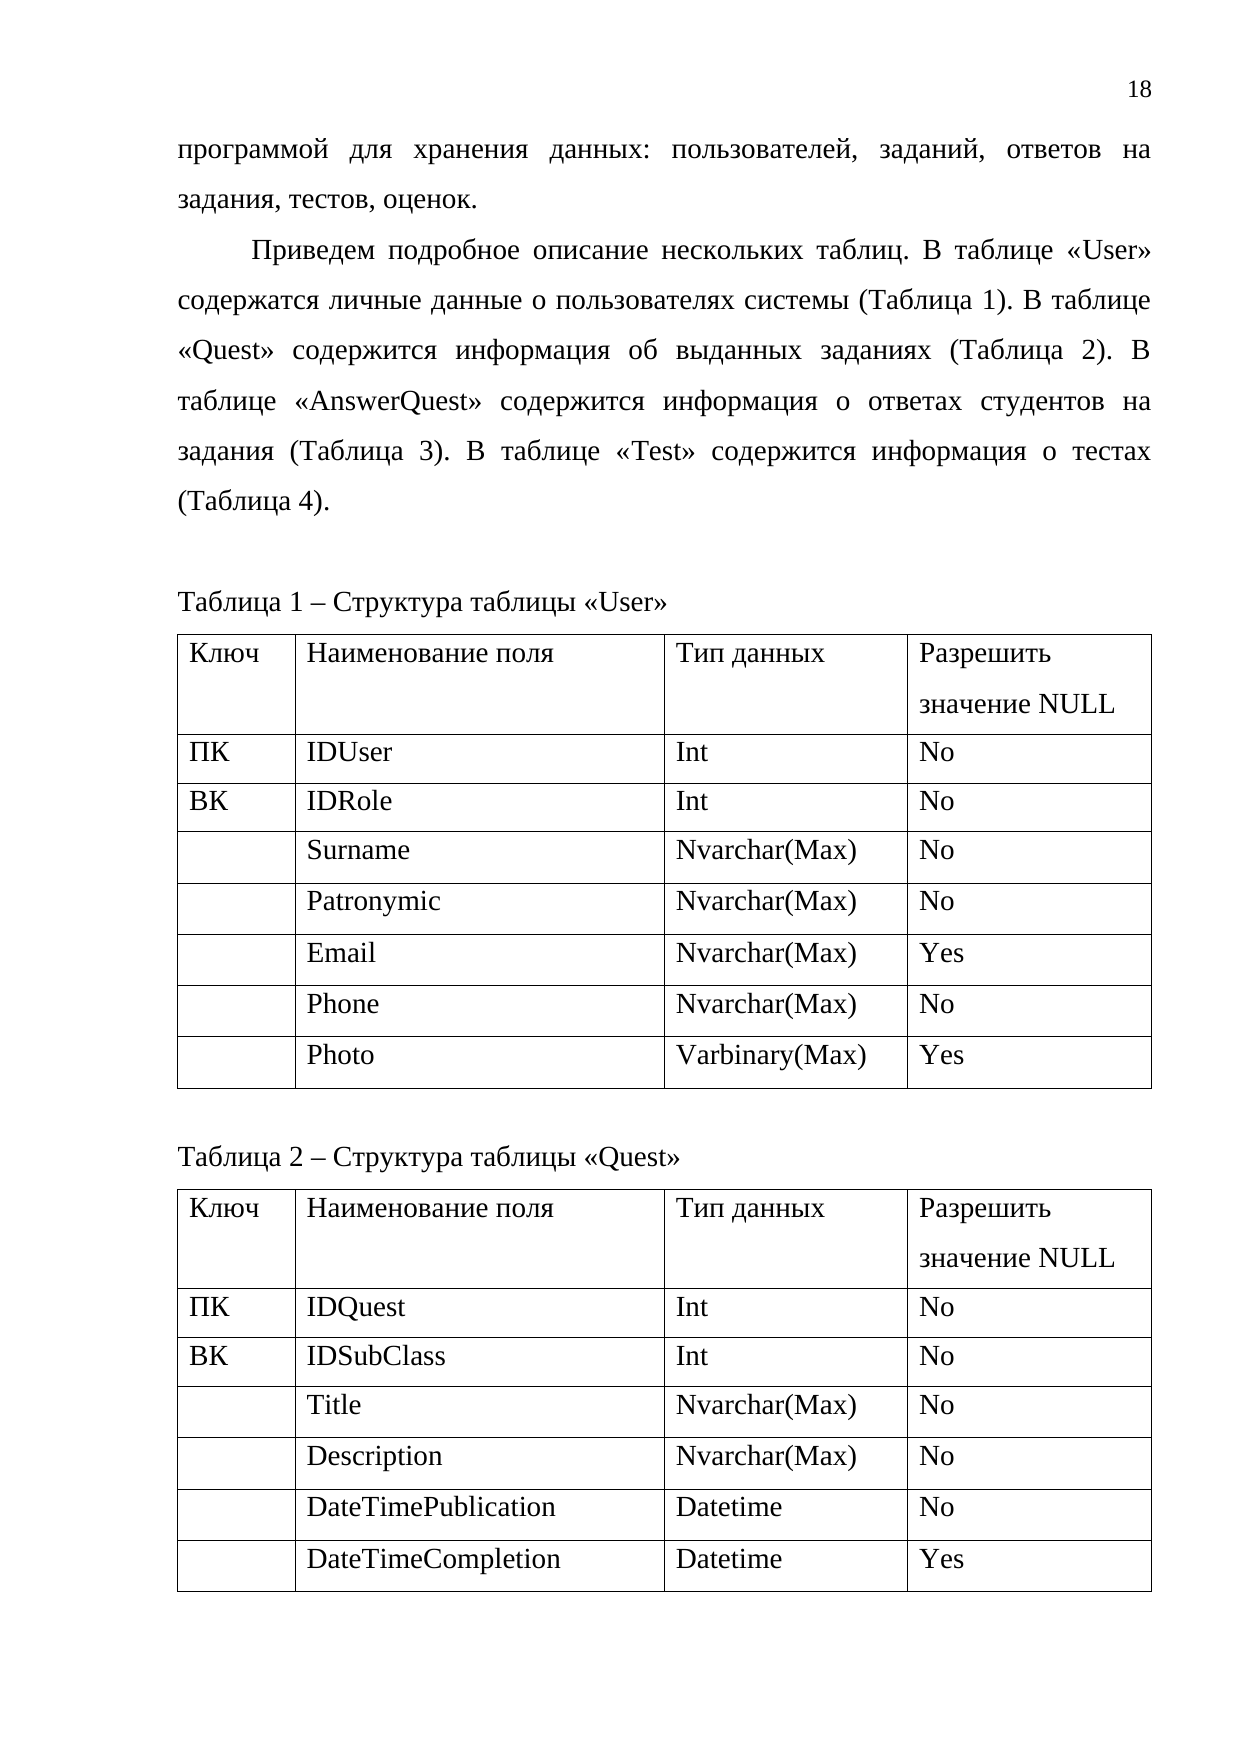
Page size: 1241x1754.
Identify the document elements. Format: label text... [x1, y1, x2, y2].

text Приведем подробное описание нескольких таблиц. В таблице «User» содержатся личные данные о пользователях системы (Таблица 1). В таблице «Quest» содержится информация об выданных заданиях (Таблица 2). В таблице «AnswerQuest» содержится информация о ответах студентов на задания (Таблица 3). В таблице «Test» содержится информация о тестах (Таблица 4). [177, 232, 1152, 517]
table_cell DateTimePublication [296, 1490, 664, 1540]
table_cell [178, 1541, 295, 1591]
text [177, 131, 1152, 215]
table_cell ПК [178, 1289, 295, 1337]
table_cell ВК [178, 784, 295, 831]
table_cell DateTimeCompletion [296, 1541, 664, 1591]
table_cell IDUser [296, 735, 664, 782]
table_cell No [908, 832, 1151, 882]
table_cell Nvarchar(Max) [665, 832, 907, 882]
table_header Наименование поля [296, 635, 664, 733]
text Таблица 1 – Структура таблицы «User» [177, 584, 1152, 618]
table_cell No [908, 784, 1151, 831]
table_cell [178, 1387, 295, 1437]
table_cell No [908, 735, 1151, 782]
table_cell [178, 935, 295, 985]
table_cell ПК [178, 735, 295, 782]
table_cell IDRole [296, 784, 664, 831]
table_header Наименование поля [296, 1190, 664, 1288]
table_cell Yes [908, 935, 1151, 985]
table_cell Int [665, 1338, 907, 1386]
table_cell Title [296, 1387, 664, 1437]
table_cell Datetime [665, 1541, 907, 1591]
table_cell ВК [178, 1338, 295, 1386]
table_header Тип данных [665, 1190, 907, 1288]
table_header Тип данных [665, 635, 907, 733]
table_cell Yes [908, 1037, 1151, 1087]
table_cell IDSubClass [296, 1338, 664, 1386]
table_cell [178, 1037, 295, 1087]
table_cell Photo [296, 1037, 664, 1087]
table_cell Surname [296, 832, 664, 882]
table_cell No [908, 1338, 1151, 1386]
table_cell [178, 1438, 295, 1488]
table_cell [178, 832, 295, 882]
table_cell No [908, 1490, 1151, 1540]
table_cell Nvarchar(Max) [665, 1387, 907, 1437]
table_cell No [908, 1289, 1151, 1337]
table_cell Varbinary(Max) [665, 1037, 907, 1087]
table_cell Nvarchar(Max) [665, 1438, 907, 1488]
table_header Ключ [178, 635, 295, 733]
text Таблица 2 – Структура таблицы «Quest» [177, 1139, 1152, 1172]
table_header Ключ [178, 1190, 295, 1288]
table_cell [178, 1490, 295, 1540]
table_cell Nvarchar(Max) [665, 884, 907, 934]
table_cell Nvarchar(Max) [665, 935, 907, 985]
table_cell Phone [296, 986, 664, 1036]
table_cell Yes [908, 1541, 1151, 1591]
table_header Разрешить значение NULL [908, 635, 1151, 733]
table_cell [178, 986, 295, 1036]
table_cell Datetime [665, 1490, 907, 1540]
table_cell Int [665, 1289, 907, 1337]
table_cell [178, 884, 295, 934]
table_cell No [908, 1438, 1151, 1488]
table_cell No [908, 884, 1151, 934]
table_cell No [908, 1387, 1151, 1437]
table_cell Email [296, 935, 664, 985]
table_cell Patronymic [296, 884, 664, 934]
table_cell Int [665, 784, 907, 831]
table_cell IDQuest [296, 1289, 664, 1337]
table_header Разрешить значение NULL [908, 1190, 1151, 1288]
table_cell Nvarchar(Max) [665, 986, 907, 1036]
table_cell Int [665, 735, 907, 782]
table_cell No [908, 986, 1151, 1036]
table_cell Description [296, 1438, 664, 1488]
